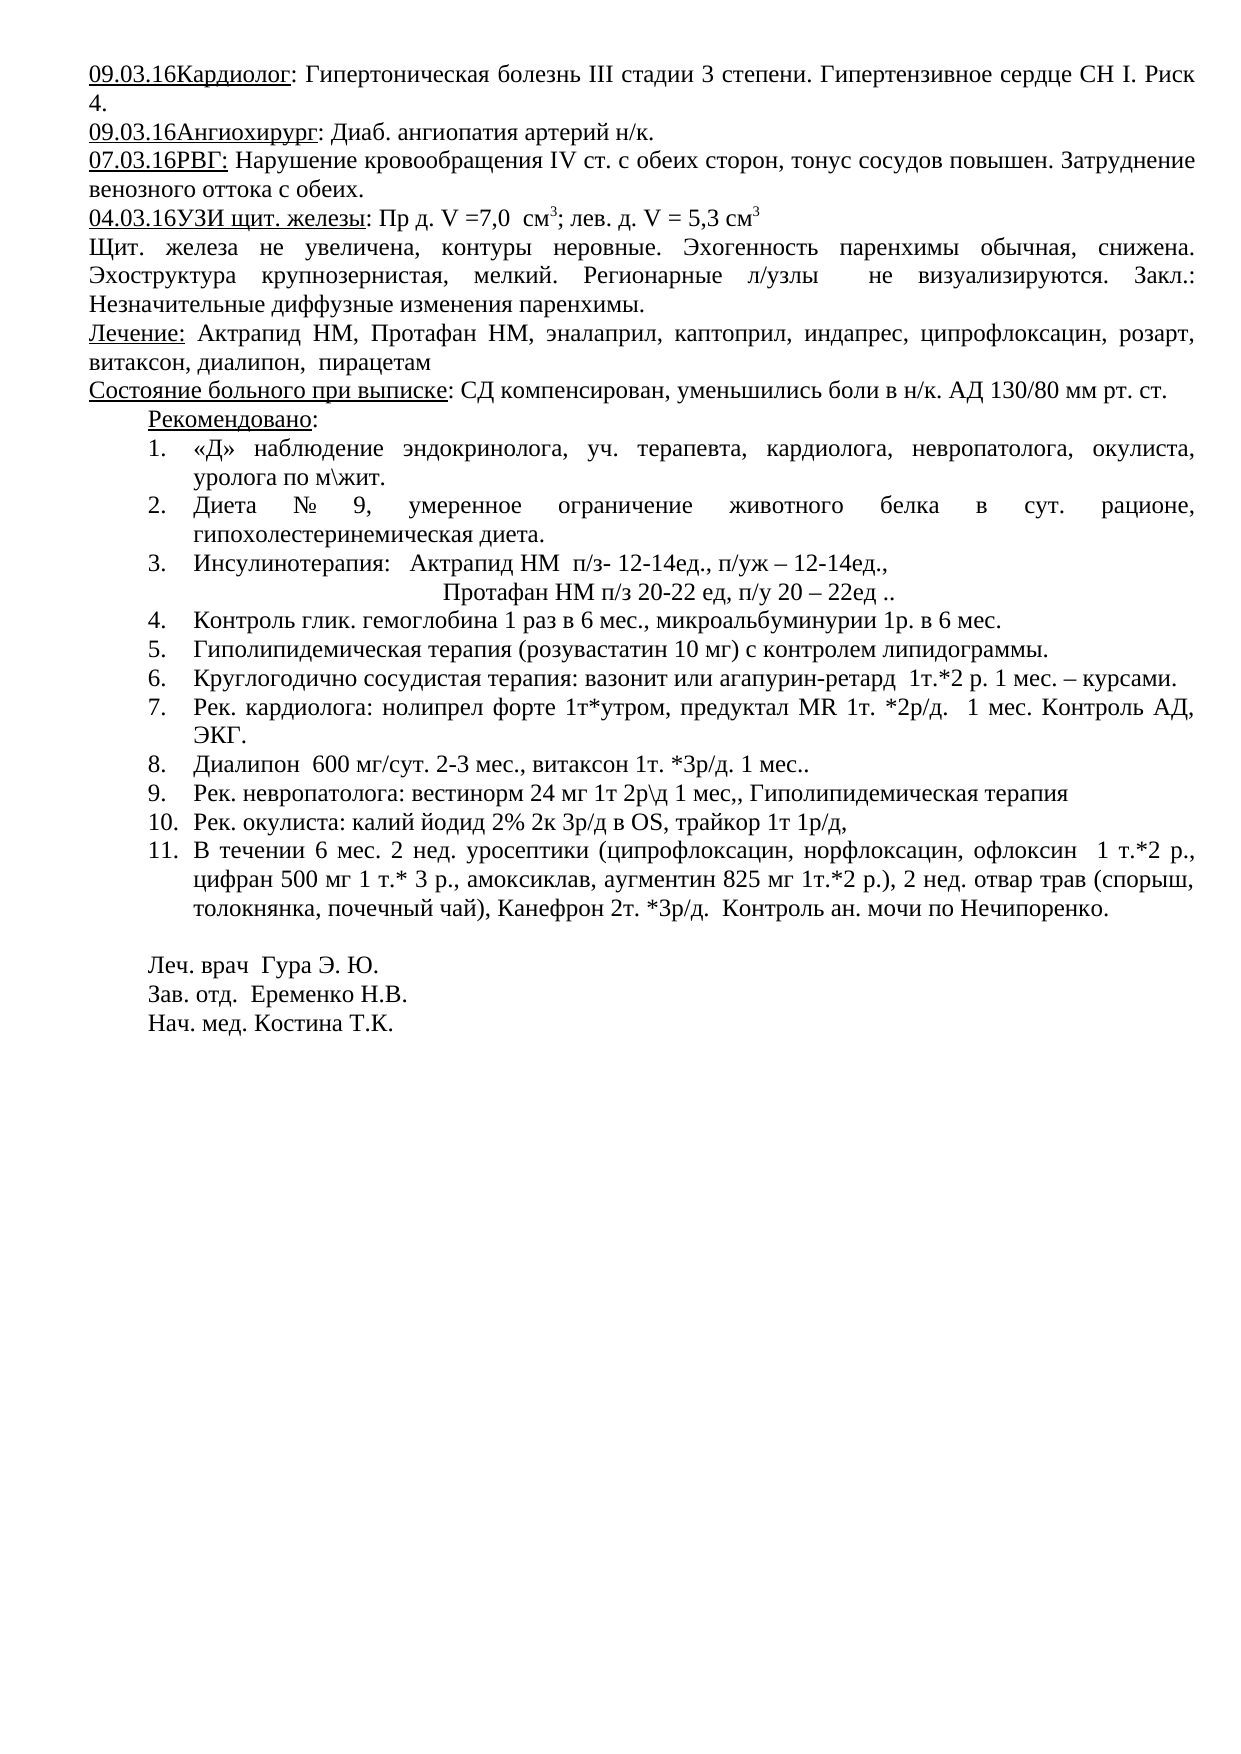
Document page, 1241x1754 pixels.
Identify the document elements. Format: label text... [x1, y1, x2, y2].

list Диета № 9, умеренное ограничение животного белка в сут. рационе, гипохолестеринемическая диета. [148, 490, 1196, 548]
list Круглогодично сосудистая терапия: вазонит или агапурин-ретард 1т.*2 р. 1 мес. – курсами. [148, 663, 1196, 692]
text Рекомендовано: [148, 404, 1196, 433]
text Протафан НМ п/з 20-22 ед, п/у 20 – 22ед .. [414, 577, 1196, 605]
list Диалипон 600 мг/сут. 2-3 мес., витаксон 1т. *3р/д. 1 мес.. [148, 749, 1196, 778]
text 09.03.16Кардиолог: Гипертоническая болезнь III стадии 3 степени. Гипертензивное сердце СН I. Риск 4. [89, 59, 1196, 117]
list Рек. окулиста: калий йодид 2% 2к 3р/д в OS, трайкор 1т 1р/д, [148, 807, 1196, 835]
text 04.03.16УЗИ щит. железы: Пр д. V =7,0 см3; лев. д. V = 5,3 см3 [89, 203, 1196, 232]
list Инсулинотерапия: Актрапид НМ п/з- 12-14ед., п/уж – 12-14ед., [148, 548, 1196, 577]
text Нач. мед. Костина Т.К. [148, 1008, 1196, 1037]
subtitle Леч. врач Гура Э. Ю. [148, 950, 1196, 979]
text Зав. отд. Еременко Н.В. [148, 979, 1196, 1008]
text Щит. железа не увеличена, контуры неровные. Эхогенность паренхимы обычная, снижена. Эхоструктура крупнозернистая, мелкий. Регионарные л/узлы не визуализируются. Закл.: Незначительные диффузные изменения паренхимы. [89, 232, 1196, 318]
list В течении 6 мес. 2 нед. уросептики (ципрофлоксацин, норфлоксацин, офлоксин 1 т.*2 р., цифран 500 мг 1 т.* 3 р., амоксиклав, аугментин 825 мг 1т.*2 р.), 2 нед. отвар трав (спорыш, толокнянка, почечный чай), Канефрон 2т. *3р/д. Контроль ан. мочи по Нечипоренко. [148, 835, 1196, 922]
list «Д» наблюдение эндокринолога, уч. терапевта, кардиолога, невропатолога, окулиста, уролога по м\жит. [148, 433, 1196, 490]
list Рек. невропатолога: вестинорм 24 мг 1т 2р\д 1 мес,, Гиполипидемическая терапия [148, 778, 1196, 807]
text 07.03.16РВГ: Нарушение кровообращения IV ст. с обеих сторон, тонус сосудов повышен. Затруднение венозного оттока с обеих. [89, 145, 1196, 203]
text 09.03.16Ангиохирург: Диаб. ангиопатия артерий н/к. [89, 117, 1196, 145]
list Контроль глик. гемоглобина 1 раз в 6 мес., микроальбуминурии 1р. в 6 мес. [148, 605, 1196, 634]
text Состояние больного при выписке: СД компенсирован, уменьшились боли в н/к. АД 130/80 мм рт. ст. [89, 375, 1196, 404]
list Гиполипидемическая терапия (розувастатин 10 мг) с контролем липидограммы. [148, 634, 1196, 663]
list Рек. кардиолога: нолипрел форте 1т*утром, предуктал МR 1т. *2р/д. 1 мес. Контроль АД, ЭКГ. [148, 692, 1196, 749]
text Лечение: Актрапид НМ, Протафан НМ, эналаприл, каптоприл, индапрес, ципрофлоксацин, розарт, витаксон, диалипон, пирацетам [89, 318, 1196, 375]
